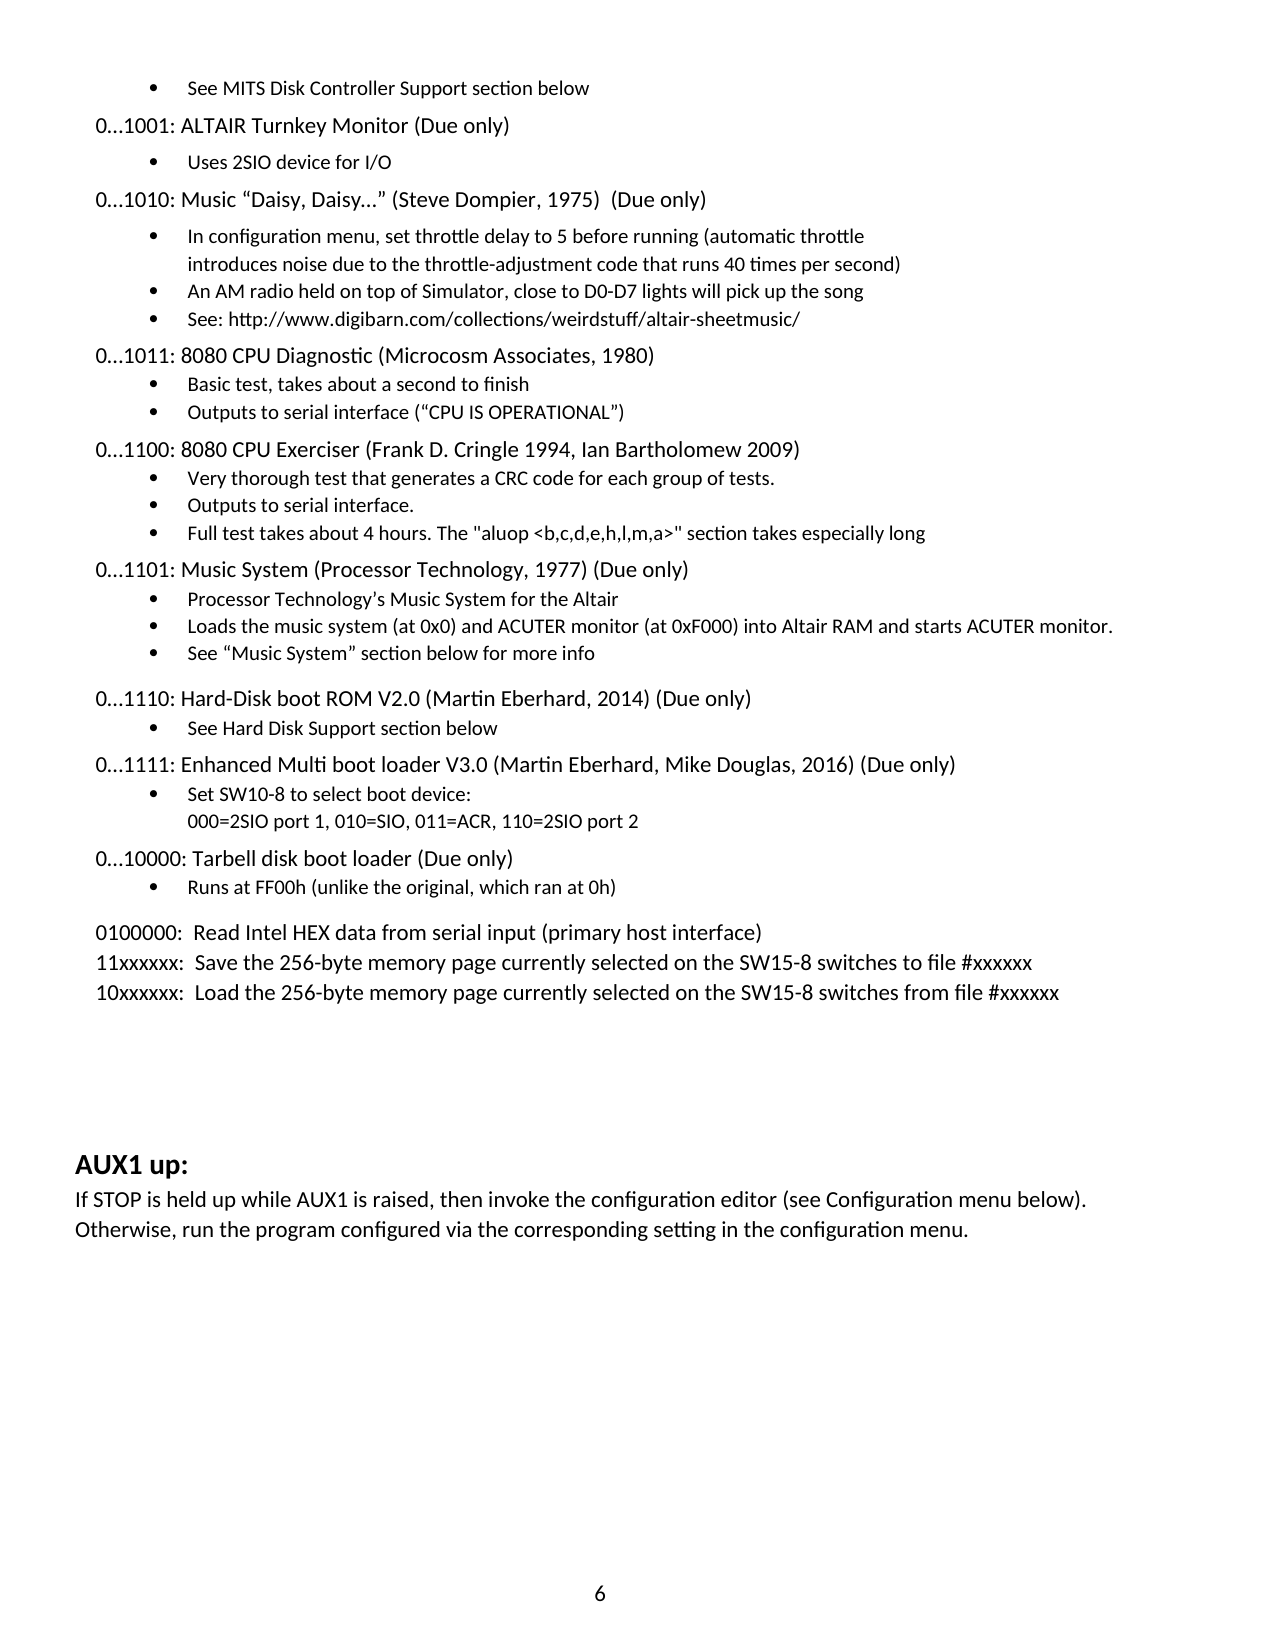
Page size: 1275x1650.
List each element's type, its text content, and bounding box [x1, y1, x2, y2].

list Full test takes about 4 hours. The "aluop <b,c,d,e,h,l,m,a>" section takes especially long [150, 520, 1125, 545]
text 0…1101: Music System (Processor Technology, 1977) (Due only) [75, 556, 1125, 583]
text AUX1 up: [75, 1146, 1125, 1182]
list See Hard Disk Support section below [150, 715, 1125, 740]
text 10xxxxxx: Load the 256-byte memory page currently selected on the SW15-8 switches from file #xxxxxx [75, 978, 1125, 1007]
text If STOP is held up while AUX1 is raised, then invoke the configuration editor (see Configuration menu below). Otherwise, run the program configured via the corresponding setting in the configuration menu. [75, 1185, 1125, 1243]
list Very thorough test that generates a CRC code for each group of tests. [150, 465, 1125, 490]
text 0…1011: 8080 CPU Diagnostic (Microcosm Associates, 1980) [75, 341, 1125, 369]
text 0…1100: 8080 CPU Exerciser (Frank D. Cringle 1994, Ian Bartholomew 2009) [75, 435, 1125, 463]
text 0…1111: Enhanced Multi boot loader V3.0 (Martin Eberhard, Mike Douglas, 2016) (Due only) [75, 751, 1125, 778]
list Runs at FF00h (unlike the original, which ran at 0h) [150, 874, 1125, 899]
text 0…10000: Tarbell disk boot loader (Due only) [75, 844, 1125, 872]
text 0…1010: Music “Daisy, Daisy…” (Steve Dompier, 1975) (Due only) [75, 185, 1125, 213]
list In configuration menu, set throttle delay to 5 before running (automatic throttle introduces noise due to the throttle-adjustment code that runs 40 times per second) [150, 223, 1125, 276]
list Outputs to serial interface. [150, 492, 1125, 518]
list Processor Technology’s Music System for the Altair [150, 586, 1125, 611]
list See MITS Disk Controller Support section below [150, 75, 1125, 100]
list Set SW10-8 to select boot device: 000=2SIO port 1, 010=SIO, 011=ACR, 110=2SIO port 2 [150, 781, 1125, 833]
text 0…1110: Hard-Disk boot ROM V2.0 (Martin Eberhard, 2014) (Due only) [75, 684, 1125, 713]
list See “Music System” section below for more info [150, 641, 1125, 666]
text 11xxxxxx: Save the 256-byte memory page currently selected on the SW15-8 switches to file #xxxxxx [75, 948, 1125, 976]
list See: http://www.digibarn.com/collections/weirdstuff/altair-sheetmusic/ [150, 306, 1125, 331]
list An AM radio held on top of Simulator, close to D0-D7 lights will pick up the song [150, 278, 1125, 304]
list Loads the music system (at 0x0) and ACUTER monitor (at 0xF000) into Altair RAM and starts ACUTER monitor. [150, 613, 1125, 638]
list Outputs to serial interface (“CPU IS OPERATIONAL”) [150, 399, 1125, 424]
text 0…1001: ALTAIR Turnkey Monitor (Due only) [75, 111, 1125, 139]
list Basic test, takes about a second to finish [150, 372, 1125, 397]
list Uses 2SIO device for I/O [150, 149, 1125, 175]
text 0100000: Read Intel HEX data from serial input (primary host interface) [75, 918, 1125, 946]
